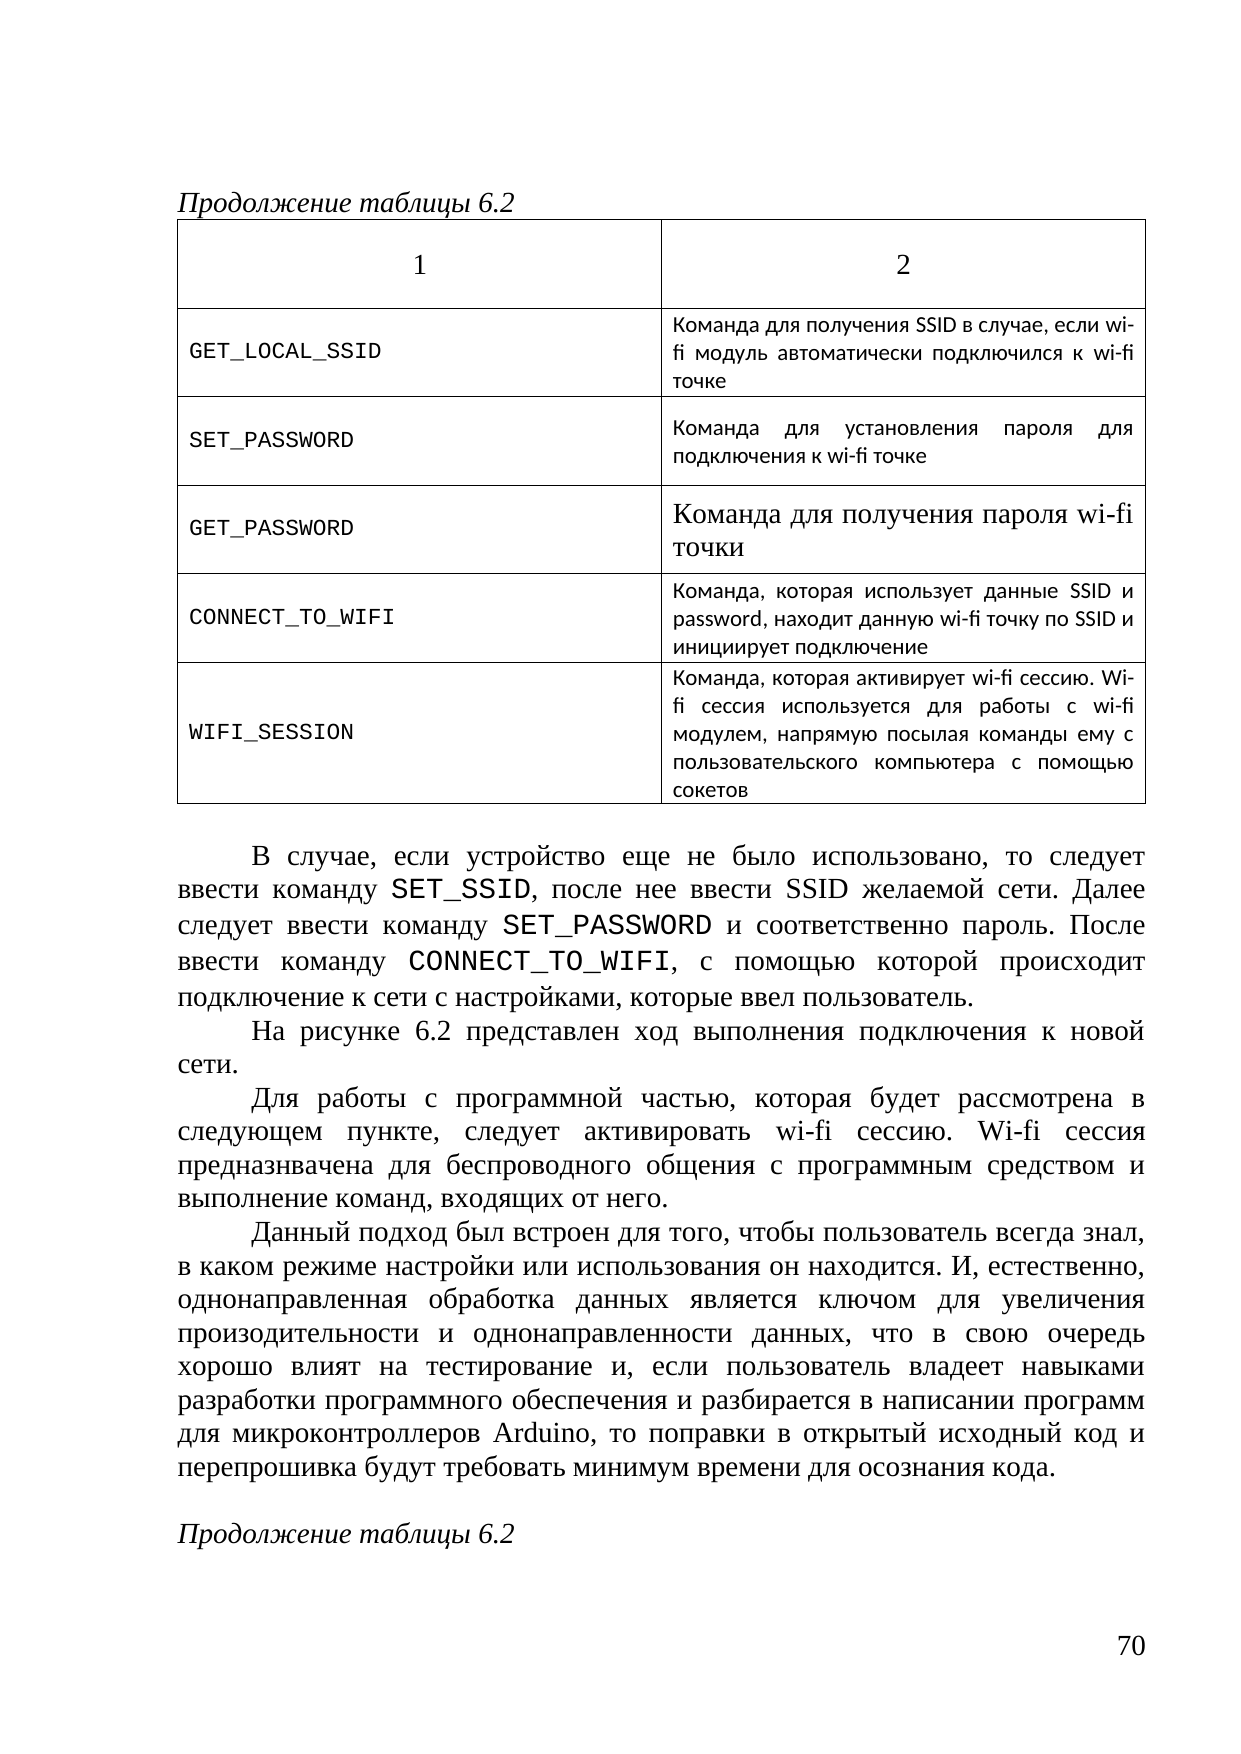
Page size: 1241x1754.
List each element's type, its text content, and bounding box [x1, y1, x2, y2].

table_cell Команда для установления пароля для подключения к wi-fi точке [662, 397, 1145, 485]
text В случае, если устройство еще не было использовано, то следует ввести команду SET_SSID, после нее ввести SSID желаемой сети. Далее следует ввести команду SET_PASSWORD и соответственно пароль. После ввести команду CONNECT_TO_WIFI, с помощью которой происходит подключение к сети с настройками, которые ввел пользователь. [177, 838, 1146, 1013]
table_header 2 [662, 220, 1145, 307]
table_cell Команда для получения пароля wi-fi точки [662, 486, 1145, 573]
table_cell CONNECT_TO_WIFI [178, 574, 661, 662]
table_cell Команда, которая использует данные SSID и password, находит данную wi-fi точку по SSID и инициирует подключение [662, 574, 1145, 662]
text Данный подход был встроен для того, чтобы пользователь всегда знал, в каком режиме настройки или использования он находится. И, естественно, однонаправленная обработка данных является ключом для увеличения произодительности и однонаправленности данных, что в свою очередь хорошо влият на тестирование и, если пользователь владеет навыками разработки программного обеспечения и разбирается в написании программ для микроконтроллеров Arduino, то поправки в открытый исходный код и перепрошивка будут требовать минимум времени для осознания кода. [177, 1214, 1146, 1482]
table_cell SET_PASSWORD [178, 397, 661, 485]
table_cell GET_PASSWORD [178, 486, 661, 573]
table_cell GET_LOCAL_SSID [178, 309, 661, 396]
text На рисунке 6.2 представлен ход выполнения подключения к новой сети. [177, 1013, 1146, 1080]
text Для работы с программной частью, которая будет рассмотрена в следующем пункте, следует активировать wi-fi сессию. Wi-fi сессия предназнвачена для беспроводного общения с программным средством и выполнение команд, входящих от него. [177, 1080, 1146, 1214]
text Продолжение таблицы 6.2 [177, 185, 1146, 219]
text Продолжение таблицы 6.2 [177, 1516, 1146, 1549]
table_cell Команда для получения SSID в случае, если wi-fi модуль автоматически подключился к wi-fi точке [662, 309, 1145, 396]
table_cell Команда, которая активирует wi-fi сессию. Wi-fi сессия используется для работы с wi-fi модулем, напрямую посылая команды ему с пользовательского компьютера с помощью сокетов [662, 663, 1145, 803]
table_cell WIFI_SESSION [178, 663, 661, 803]
table_header 1 [178, 220, 661, 307]
